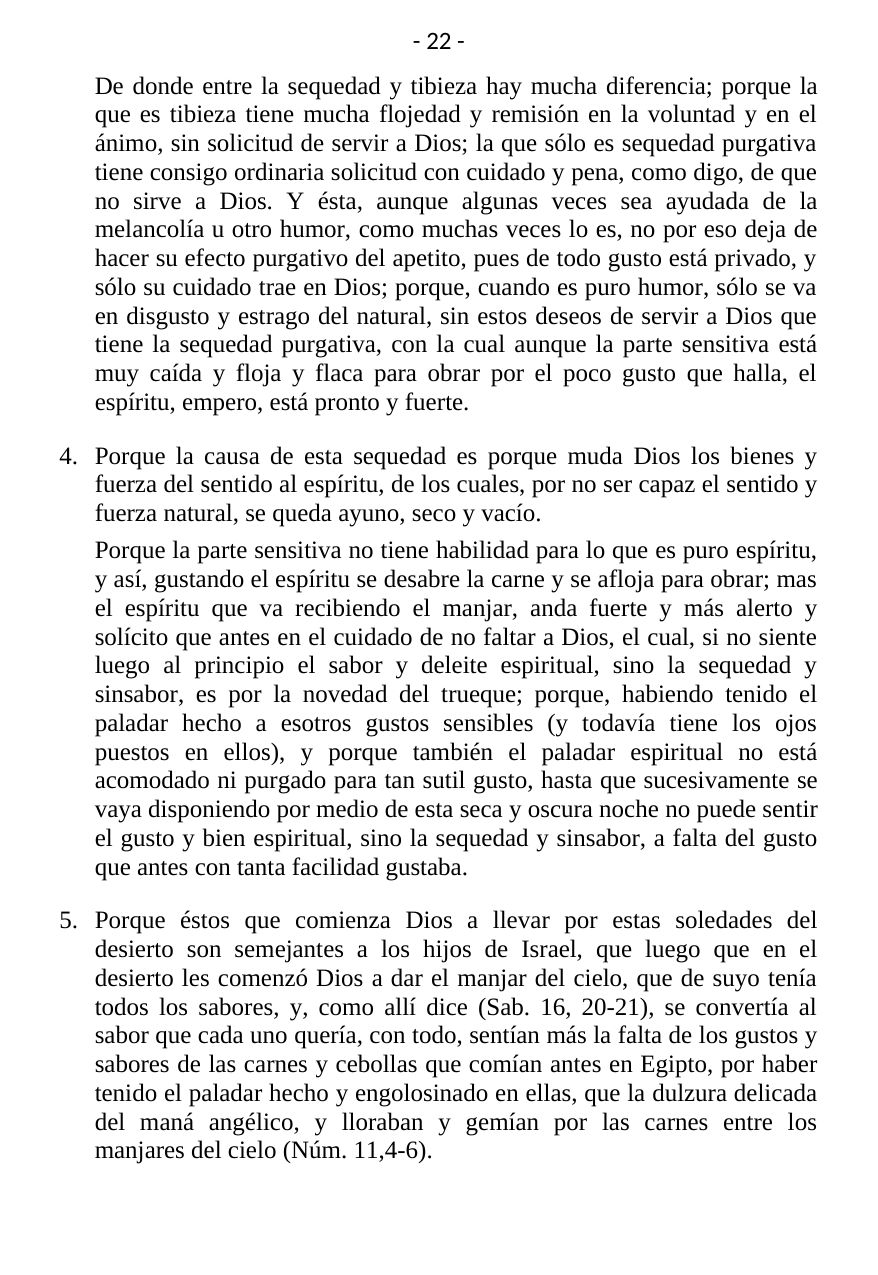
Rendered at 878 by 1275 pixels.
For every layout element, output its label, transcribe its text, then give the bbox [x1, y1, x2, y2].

text Porque la parte sensitiva no tiene habilidad para lo que es puro espíritu, y así, gustando el espíritu se desabre la carne y se afloja para obrar; mas el espíritu que va recibiendo el manjar, anda fuerte y más alerto y solícito que antes en el cuidado de no faltar a Dios, el cual, si no siente luego al principio el sabor y deleite espiritual, sino la sequedad y sinsabor, es por la novedad del trueque; porque, habiendo tenido el paladar hecho a esotros gustos sensibles (y todavía tiene los ojos puestos en ellos), y porque también el paladar espiritual no está acomodado ni purgado para tan sutil gusto, hasta que sucesivamente se vaya disponiendo por medio de esta seca y oscura noche no puede sentir el gusto y bien espiritual, sino la sequedad y sinsabor, a falta del gusto que antes con tanta facilidad gustaba. [94, 535, 818, 880]
text De donde entre la sequedad y tibieza hay mucha diferencia; porque la que es tibieza tiene mucha flojedad y remisión en la voluntad y en el ánimo, sin solicitud de servir a Dios; la que sólo es sequedad purgativa tiene consigo ordinaria solicitud con cuidado y pena, como digo, de que no sirve a Dios. Y ésta, aunque algunas veces sea ayudada de la melancolía u otro humor, como muchas veces lo es, no por eso deja de hacer su efecto purgativo del apetito, pues de todo gusto está privado, y sólo su cuidado trae en Dios; porque, cuando es puro humor, sólo se va en disgusto y estrago del natural, sin estos deseos de servir a Dios que tiene la sequedad purgativa, con la cual aunque la parte sensitiva está muy caída y floja y flaca para obrar por el poco gusto que halla, el espíritu, empero, está pronto y fuerte. [94, 71, 818, 416]
text 4. Porque la causa de esta sequedad es porque muda Dios los bienes y fuerza del sentido al espíritu, de los cuales, por no ser capaz el sentido y fuerza natural, se queda ayuno, seco y vacío. [59, 441, 818, 527]
text 5. Porque éstos que comienza Dios a llevar por estas soledades del desierto son semejantes a los hijos de Israel, que luego que en el desierto les comenzó Dios a dar el manjar del cielo, que de suyo tenía todos los sabores, y, como allí dice (Sab. 16, 20-21), se convertía al sabor que cada uno quería, con todo, sentían más la falta de los gustos y sabores de las carnes y cebollas que comían antes en Egipto, por haber tenido el paladar hecho y engolosinado en ellas, que la dulzura delicada del maná angélico, y lloraban y gemían por las carnes entre los manjares del cielo (Núm. 11,4-6). [59, 905, 818, 1164]
